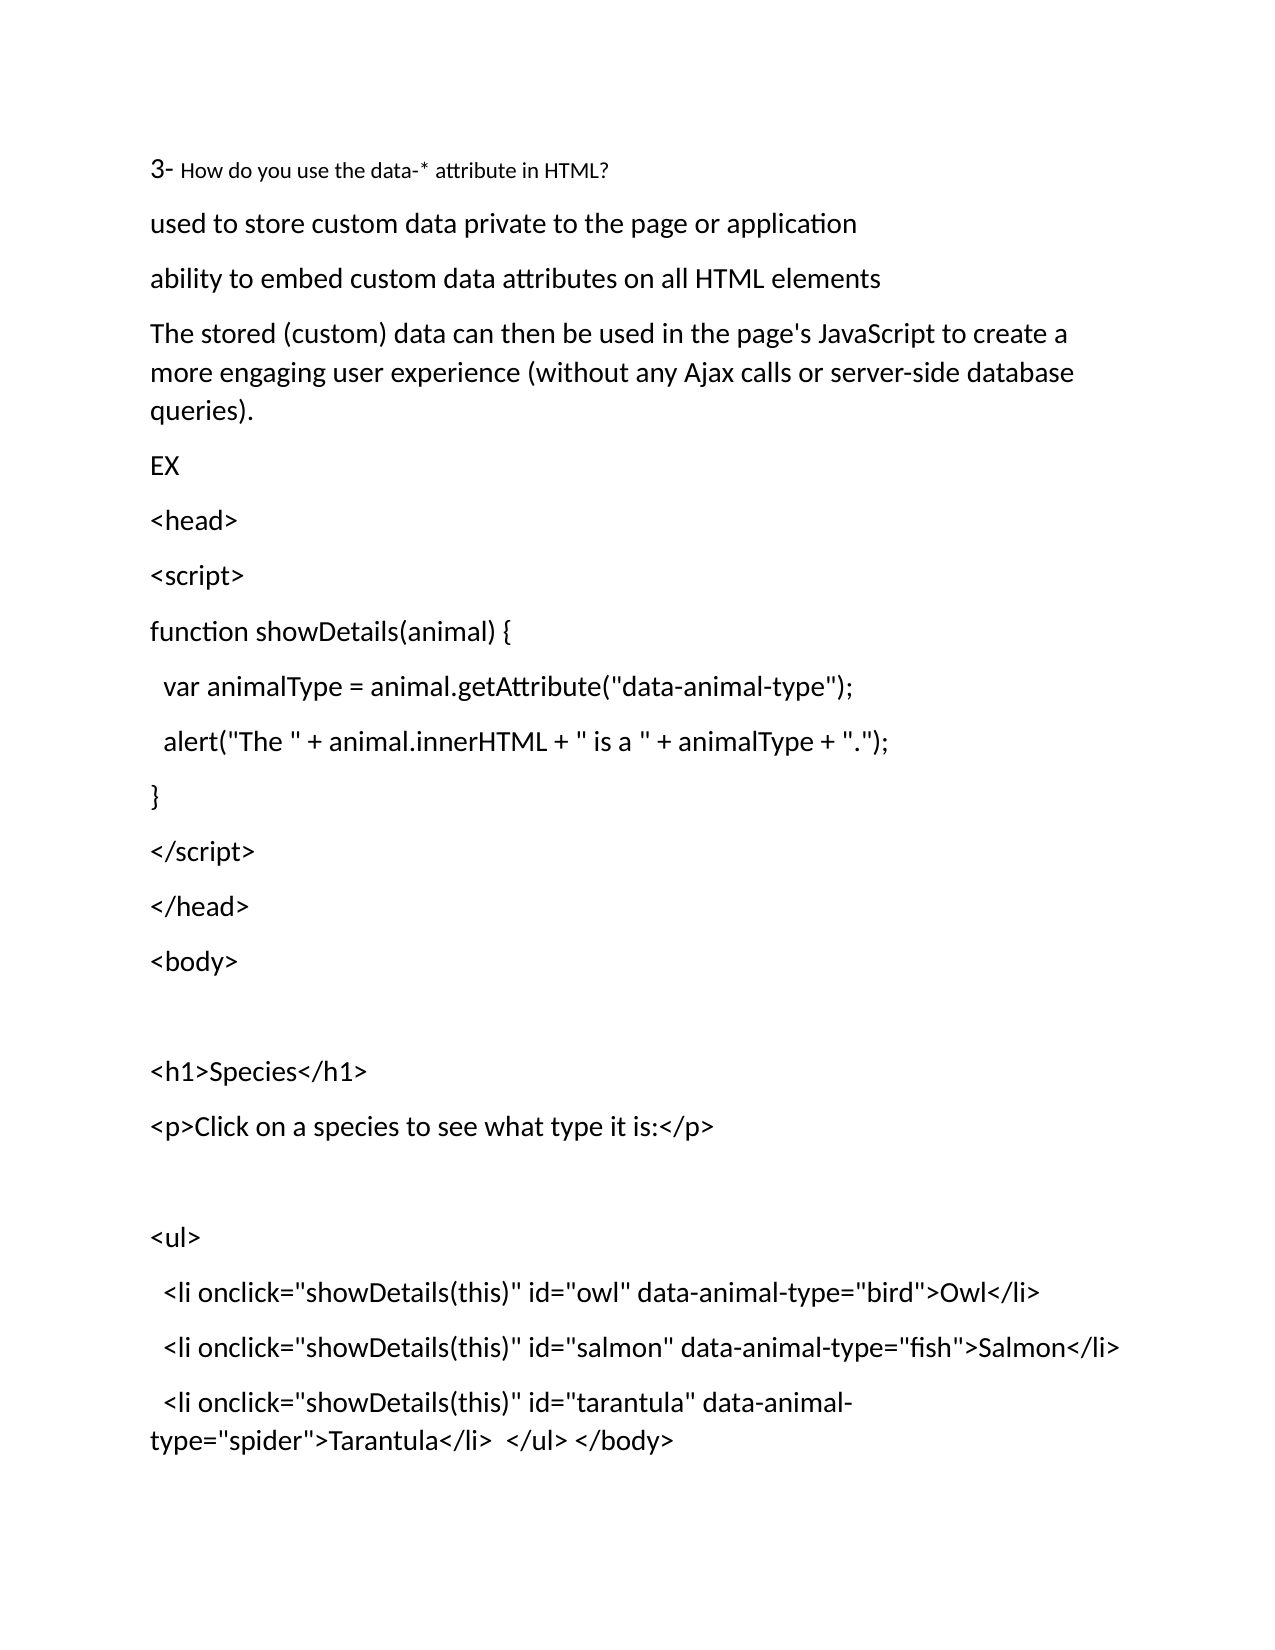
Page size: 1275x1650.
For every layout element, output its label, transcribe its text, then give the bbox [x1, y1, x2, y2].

text <p>Click on a species to see what type it is:</p> [150, 1108, 1125, 1144]
text <li onclick="showDetails(this)" id="owl" data-animal-type="bird">Owl</li> [150, 1274, 1125, 1309]
text The stored (custom) data can then be used in the page's JavaScript to create a more engaging user experience (without any Ajax calls or server-side database queries). [150, 315, 1125, 428]
text <li onclick="showDetails(this)" id="tarantula" data-animal-type="spider">Tarantula</li> </ul> </body> [150, 1384, 1125, 1458]
text <script> [150, 557, 1125, 593]
text <ul> [150, 1219, 1125, 1254]
text } [150, 778, 1125, 813]
text 3- How do you use the data-* attribute in HTML? [150, 150, 1125, 186]
text <li onclick="showDetails(this)" id="salmon" data-animal-type="fish">Salmon</li> [150, 1329, 1125, 1364]
text <body> [150, 943, 1125, 979]
text <head> [150, 502, 1125, 538]
text var animalType = animal.getAttribute("data-animal-type"); [150, 668, 1125, 703]
text </head> [150, 888, 1125, 924]
text <h1>Species</h1> [150, 1053, 1125, 1089]
text function showDetails(animal) { [150, 613, 1125, 648]
text EX [150, 447, 1125, 483]
text alert("The " + animal.innerHTML + " is a " + animalType + "."); [150, 723, 1125, 758]
text </script> [150, 833, 1125, 869]
text used to store custom data private to the page or application [150, 205, 1125, 241]
text ability to embed custom data attributes on all HTML elements [150, 260, 1125, 296]
